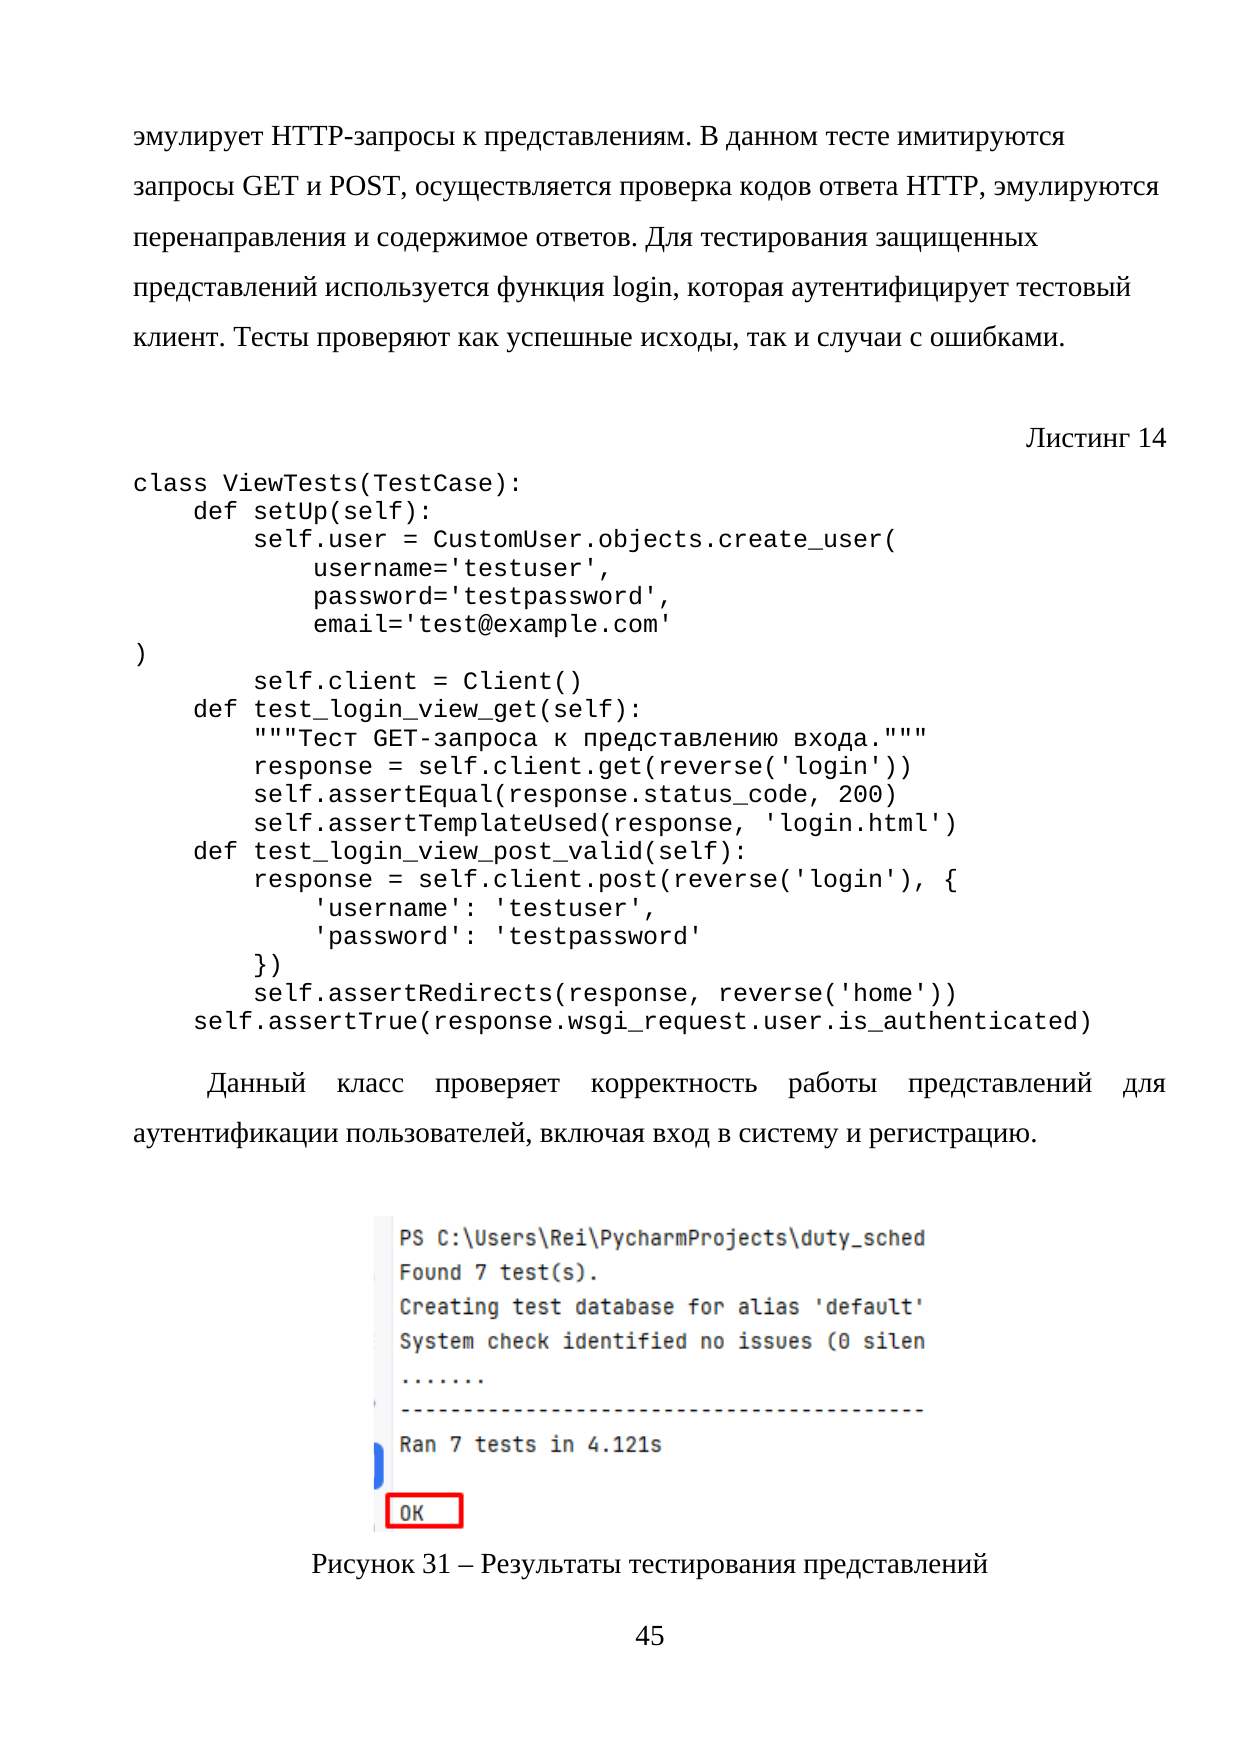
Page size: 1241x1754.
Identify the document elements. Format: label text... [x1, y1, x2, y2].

text self.user = CustomUser.objects.create_user( [133, 527, 1166, 555]
text def test_login_view_get(self): [133, 697, 1166, 725]
text username='testuser', [133, 555, 1166, 584]
text ) [133, 640, 1166, 669]
text def setUp(self): [133, 499, 1166, 527]
picture [373, 1216, 926, 1532]
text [133, 118, 1166, 353]
text 'password': 'testpassword' [133, 924, 1166, 952]
text self.assertRedirects(response, reverse('home')) [133, 980, 1166, 1009]
text self.assertEqual(response.status_code, 200) [133, 782, 1166, 810]
text 'username': 'testuser', [133, 895, 1166, 924]
text Листинг 14 [133, 420, 1166, 453]
text self.assertTrue(response.wsgi_request.user.is_authenticated) [133, 1009, 1166, 1037]
text self.client = Client() [133, 669, 1166, 697]
text password='testpassword', [133, 584, 1166, 612]
text self.assertTemplateUsed(response, 'login.html') [133, 810, 1166, 839]
text response = self.client.post(reverse('login'), { [133, 867, 1166, 895]
text class ViewTests(TestCase): [133, 470, 1166, 499]
text email='test@example.com' [133, 612, 1166, 640]
text response = self.client.get(reverse('login')) [133, 754, 1166, 782]
text Рисунок 31 – Результаты тестирования представлений [133, 1546, 1166, 1579]
text def test_login_view_post_valid(self): [133, 839, 1166, 867]
text """Тест GET-запроса к представлению входа.""" [133, 725, 1166, 754]
text }) [133, 952, 1166, 980]
text Данный класс проверяет корректность работы представлений для аутентификации пользователей, включая вход в систему и регистрацию. [133, 1065, 1166, 1149]
